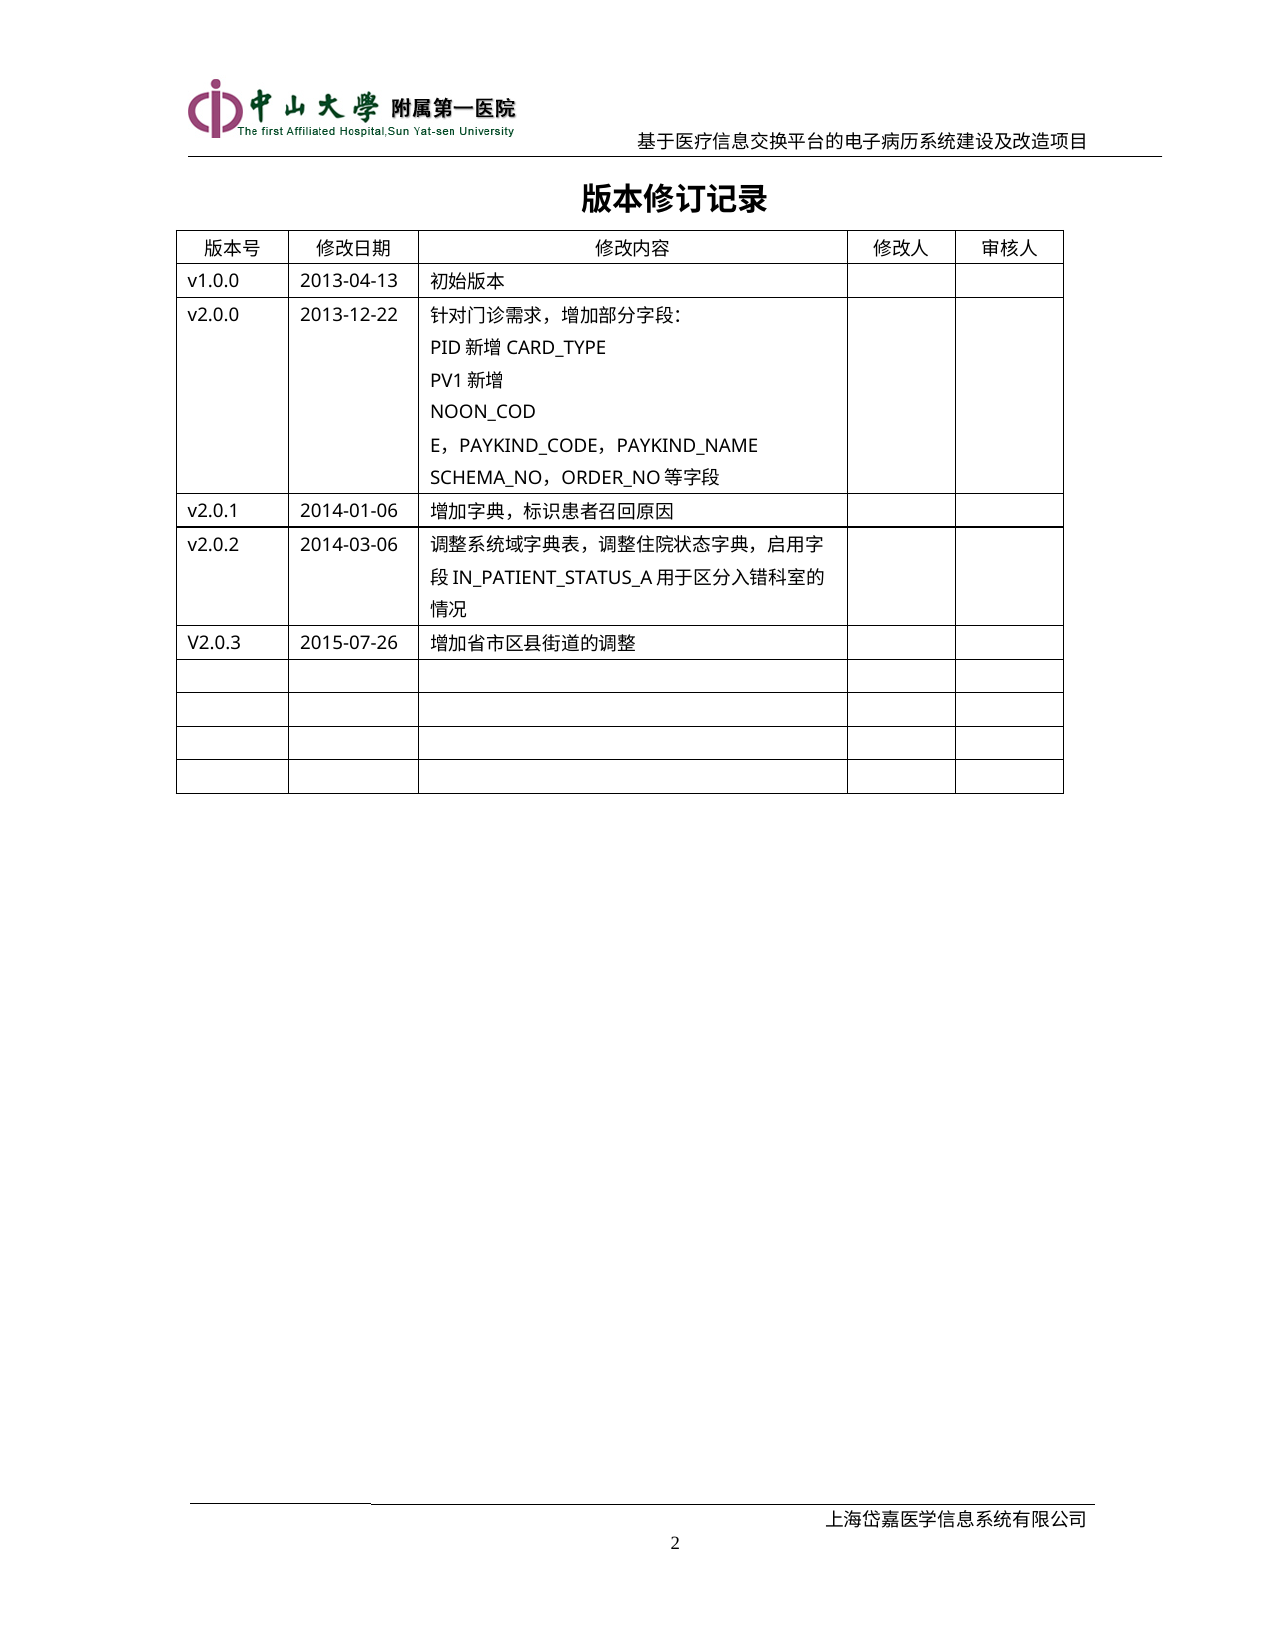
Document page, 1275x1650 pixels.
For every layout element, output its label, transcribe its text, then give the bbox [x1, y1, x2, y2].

table_header 修改日期 [289, 231, 418, 263]
table_header 版本号 [177, 231, 288, 263]
table_cell [848, 760, 955, 793]
table_cell [848, 528, 955, 625]
table_cell [848, 693, 955, 726]
table_cell 2013-12-22 [289, 298, 418, 493]
table_cell V2.0.3 [177, 626, 288, 658]
text 版本修订记录 [187, 165, 1162, 230]
table_cell v2.0.1 [177, 494, 288, 526]
table_cell [419, 760, 847, 793]
table_cell v2.0.0 [177, 298, 288, 493]
table_cell [848, 626, 955, 658]
table_cell [289, 727, 418, 759]
table_cell [289, 760, 418, 793]
table_cell [956, 494, 1063, 526]
table_cell [956, 760, 1063, 793]
table_cell [177, 727, 288, 759]
table_cell [956, 264, 1063, 297]
table_cell [848, 727, 955, 759]
table_cell [419, 693, 847, 726]
picture [187, 75, 518, 149]
table_cell [289, 693, 418, 726]
table_cell 针对门诊需求，增加部分字段： PID新增CARD_TYPE PV1新增NOON_CODE，PAYKIND_CODE，PAYKIND_NAME SCHEMA_NO，ORDER_NO等字段 [419, 298, 847, 493]
table_cell 初始版本 [419, 264, 847, 297]
table_cell 2014-03-06 [289, 528, 418, 625]
table_cell [419, 660, 847, 692]
table_cell 2014-01-06 [289, 494, 418, 526]
table_cell [289, 660, 418, 692]
table_cell [956, 528, 1063, 625]
table_cell 2015-07-26 [289, 626, 418, 658]
table_cell [177, 660, 288, 692]
table_cell [177, 693, 288, 726]
table_cell 增加省市区县街道的调整 [419, 626, 847, 658]
table_cell 2013-04-13 [289, 264, 418, 297]
table_cell v2.0.2 [177, 528, 288, 625]
table_cell [956, 298, 1063, 493]
table_cell [419, 727, 847, 759]
table_cell 增加字典，标识患者召回原因 [419, 494, 847, 526]
table_header 审核人 [956, 231, 1063, 263]
table_header 修改内容 [419, 231, 847, 263]
table_cell [848, 298, 955, 493]
table_cell [848, 660, 955, 692]
table_cell [177, 760, 288, 793]
table_cell [956, 693, 1063, 726]
table_cell [956, 727, 1063, 759]
table_cell [848, 264, 955, 297]
table_header 修改人 [848, 231, 955, 263]
table_cell [848, 494, 955, 526]
table_cell [956, 660, 1063, 692]
table_cell v1.0.0 [177, 264, 288, 297]
table_cell [956, 626, 1063, 658]
table_cell 调整系统域字典表，调整住院状态字典，启用字段IN_PATIENT_STATUS_A用于区分入错科室的情况 [419, 528, 847, 625]
